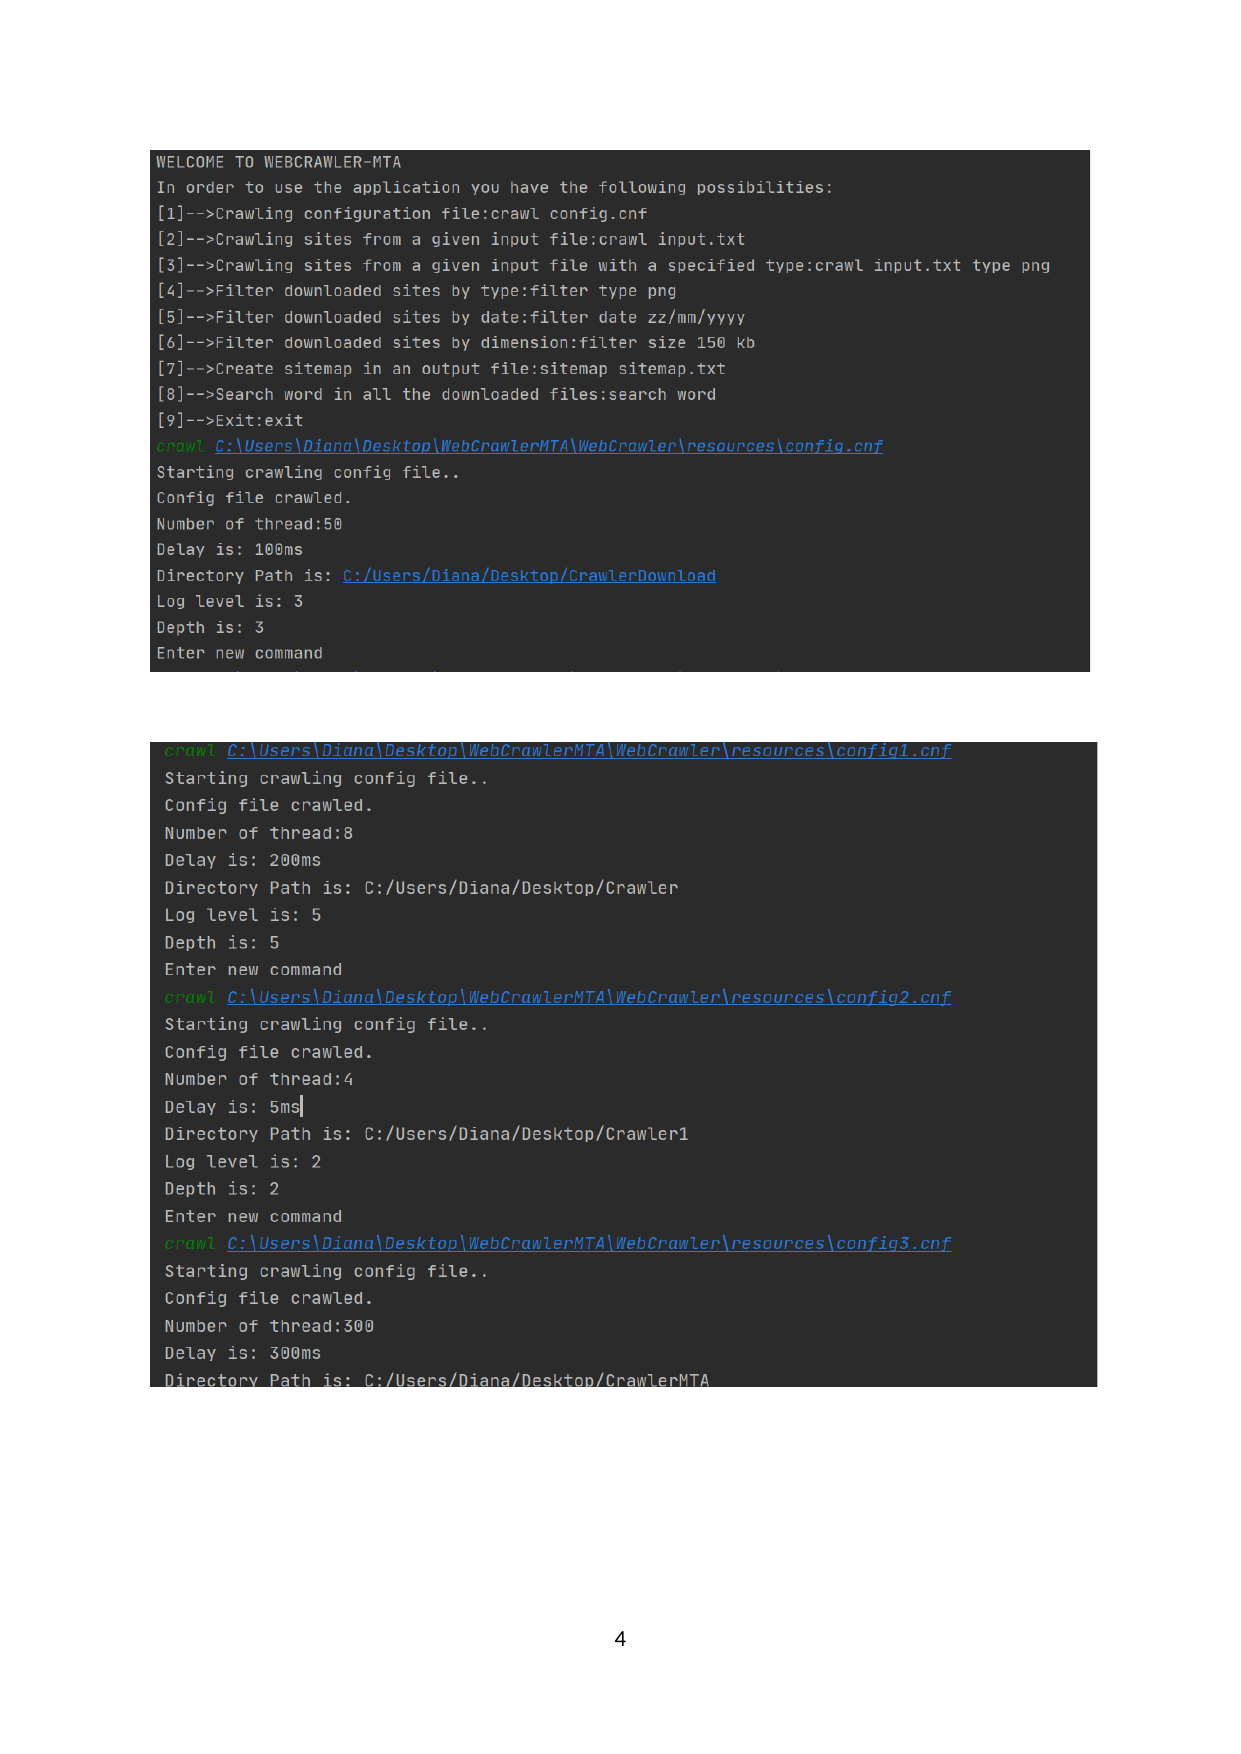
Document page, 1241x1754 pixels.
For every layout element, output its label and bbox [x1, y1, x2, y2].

picture [150, 742, 1098, 1387]
picture [150, 150, 1091, 672]
